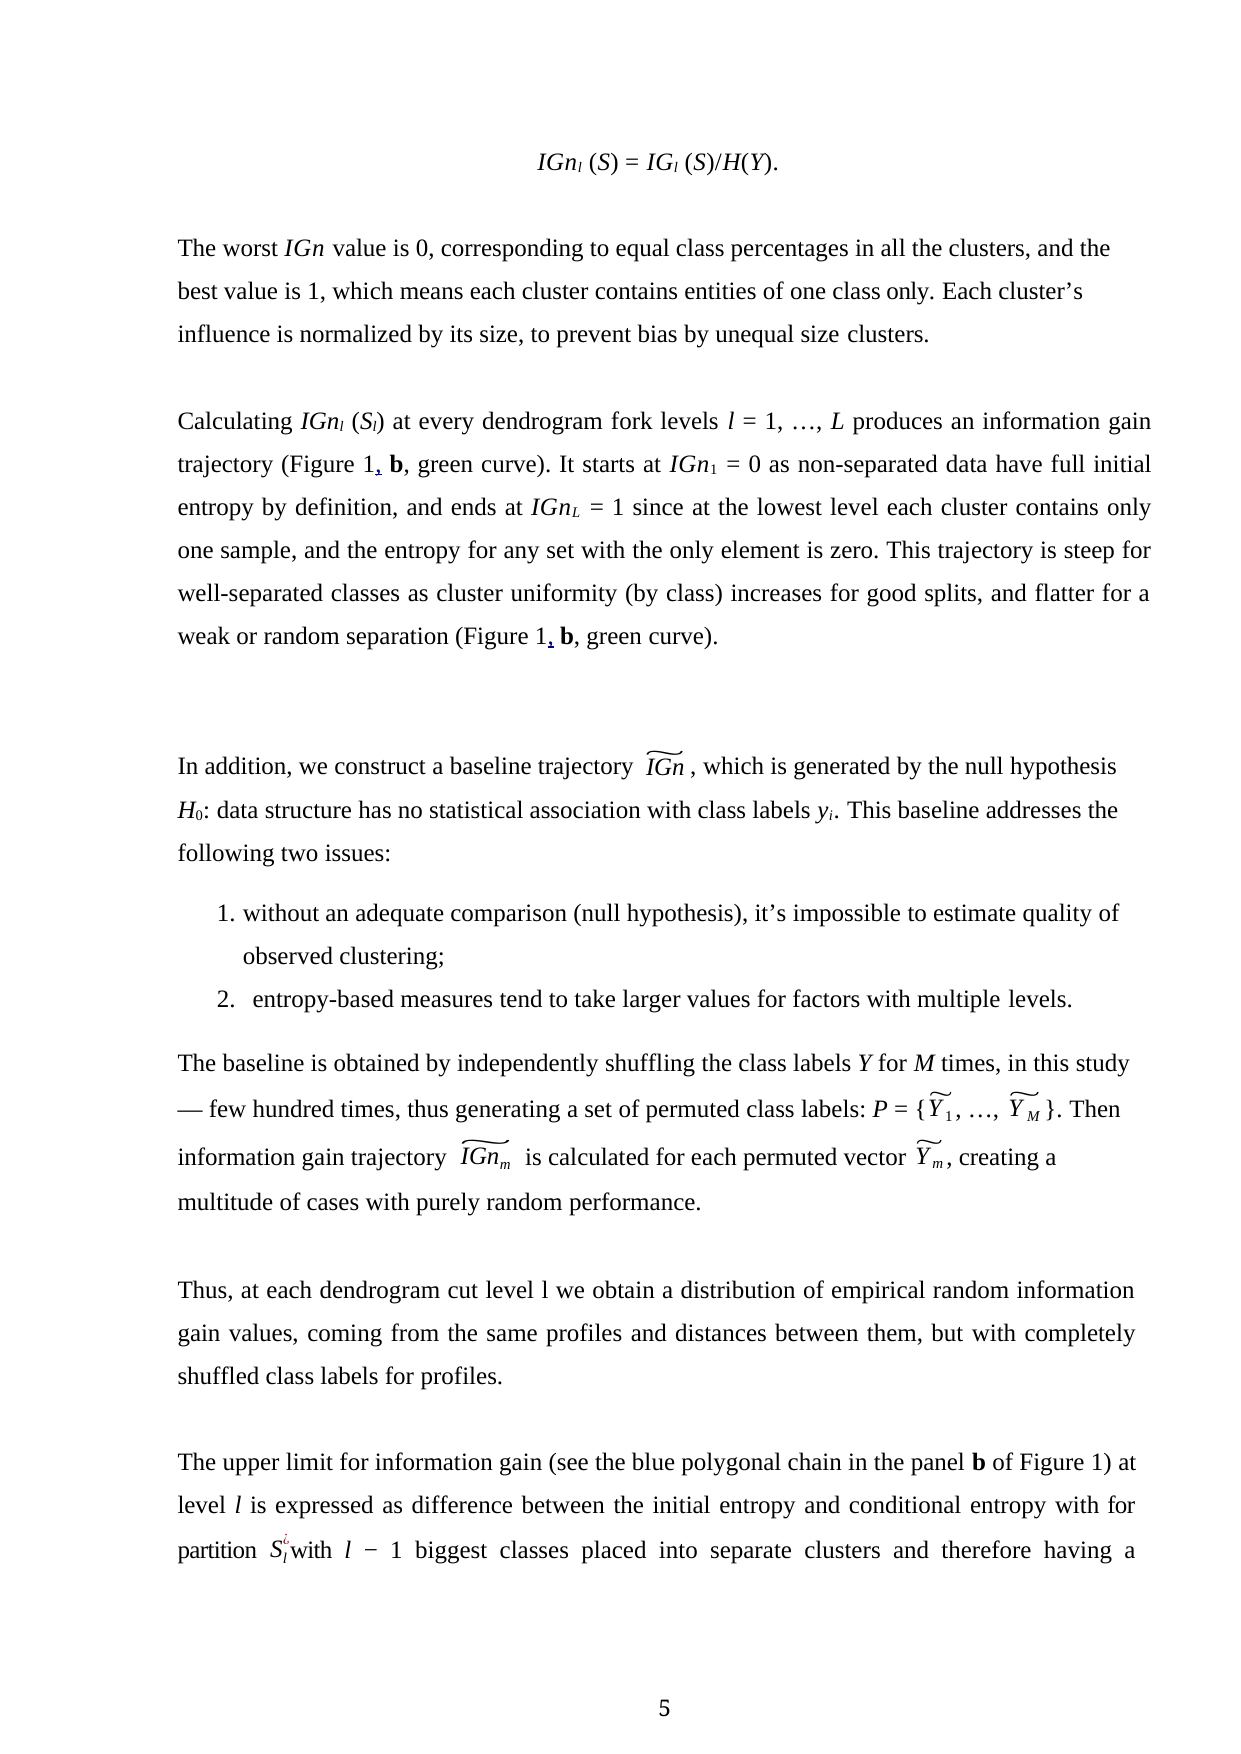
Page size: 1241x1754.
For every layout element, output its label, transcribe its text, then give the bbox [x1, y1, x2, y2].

text The baseline is obtained by independently shuffling the class labels Y for M times, in this study — few hundred times, thus generating a set of permuted class labels: P = {, …, }. Then information gain trajectory is calculated for each permuted vector , creating a multitude of cases with purely random performance. [177, 1048, 1140, 1216]
text IGnl (S) = IGl (S)/H(Y). [537, 147, 1152, 175]
text Thus, at each dendrogram cut level l we obtain a distribution of empirical random information gain values, coming from the same profiles and distances between them, but with completely shuffled class labels for profiles. [177, 1275, 1136, 1390]
text Calculating IGnl (Sl) at every dendrogram fork levels l = 1, …, L produces an information gain trajectory (Figure 1, b, green curve). It starts at IGn1 = 0 as non-separated data have full initial entropy by definition, and ends at IGnL = 1 since at the lowest level each cluster contains only one sample, and the entropy for any set with the only element is zero. This trajectory is steep for well-separated classes as cluster uniformity (by class) increases for good splits, and flatter for a weak or random separation (Figure 1, b, green curve). [177, 406, 1152, 650]
text The worst IGn value is 0, corresponding to equal class percentages in all the clusters, and the best value is 1, which means each cluster contains entities of one class only. Each cluster’s influence is normalized by its size, to prevent bias by unequal size clusters. [177, 233, 1136, 348]
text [177, 1447, 1136, 1566]
list without an adequate comparison (null hypothesis), it’s impossible to estimate quality of observed clustering; [217, 898, 1136, 970]
text In addition, we construct a baseline trajectory , which is generated by the null hypothesis H0: data structure has no statistical association with class labels yi. This baseline addresses the following two issues: [177, 751, 1139, 867]
list entropy-based measures tend to take larger values for factors with multiple levels. [217, 984, 1152, 1013]
